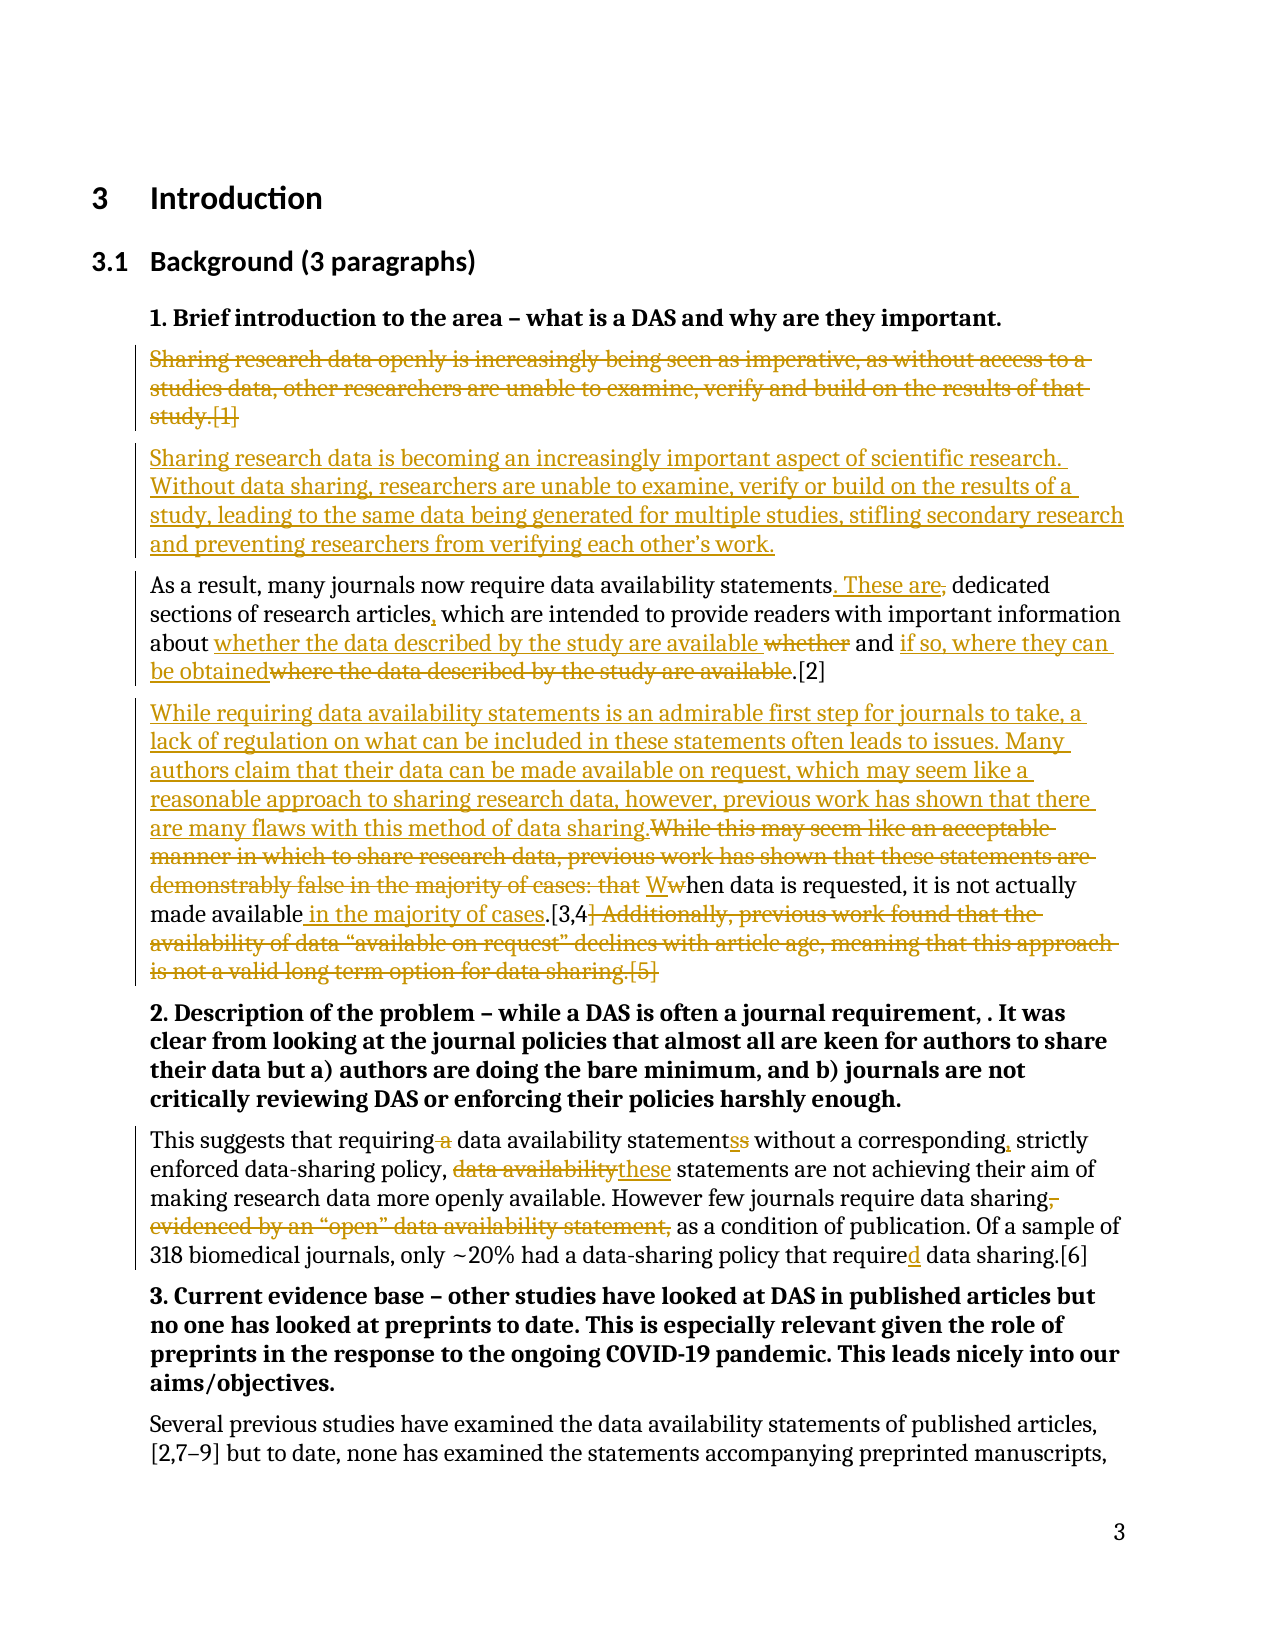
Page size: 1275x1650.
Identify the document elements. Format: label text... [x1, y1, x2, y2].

subtitle Background (3 paragraphs) [91, 243, 1125, 278]
text 1. Brief introduction to the area – what is a DAS and why are they important. [150, 303, 1125, 332]
text As a result, many journals now require data availability statements dedicated sections of research articles which are intended to provide readers with important information about and .[2] [150, 571, 1125, 686]
text hen data is requested, it is not actually made available.[3,4 [150, 698, 1125, 986]
text This suggests that requiring data availability statement without a corresponding strictly enforced data-sharing policy, statements are not achieving their aim of making research data more openly available. However few journals require data sharing as a condition of publication. Of a sample of 318 biomedical journals, only ~20% had a data-sharing policy that require data sharing.[6] [150, 1126, 1125, 1270]
text 3. Current evidence base – other studies have looked at DAS in published articles but no one has looked at preprints to date. This is especially relevant given the role of preprints in the response to the ongoing COVID-19 pandemic. This leads nicely into our aims/objectives. [150, 1282, 1125, 1397]
text 2. Description of the problem – while a DAS is often a journal requirement, . It was clear from looking at the journal policies that almost all are keen for authors to share their data but a) authors are doing the bare minimum, and b) journals are not critically reviewing DAS or enforcing their policies harshly enough. [150, 998, 1125, 1113]
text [150, 1410, 1125, 1467]
subtitle Introduction [91, 177, 1125, 218]
